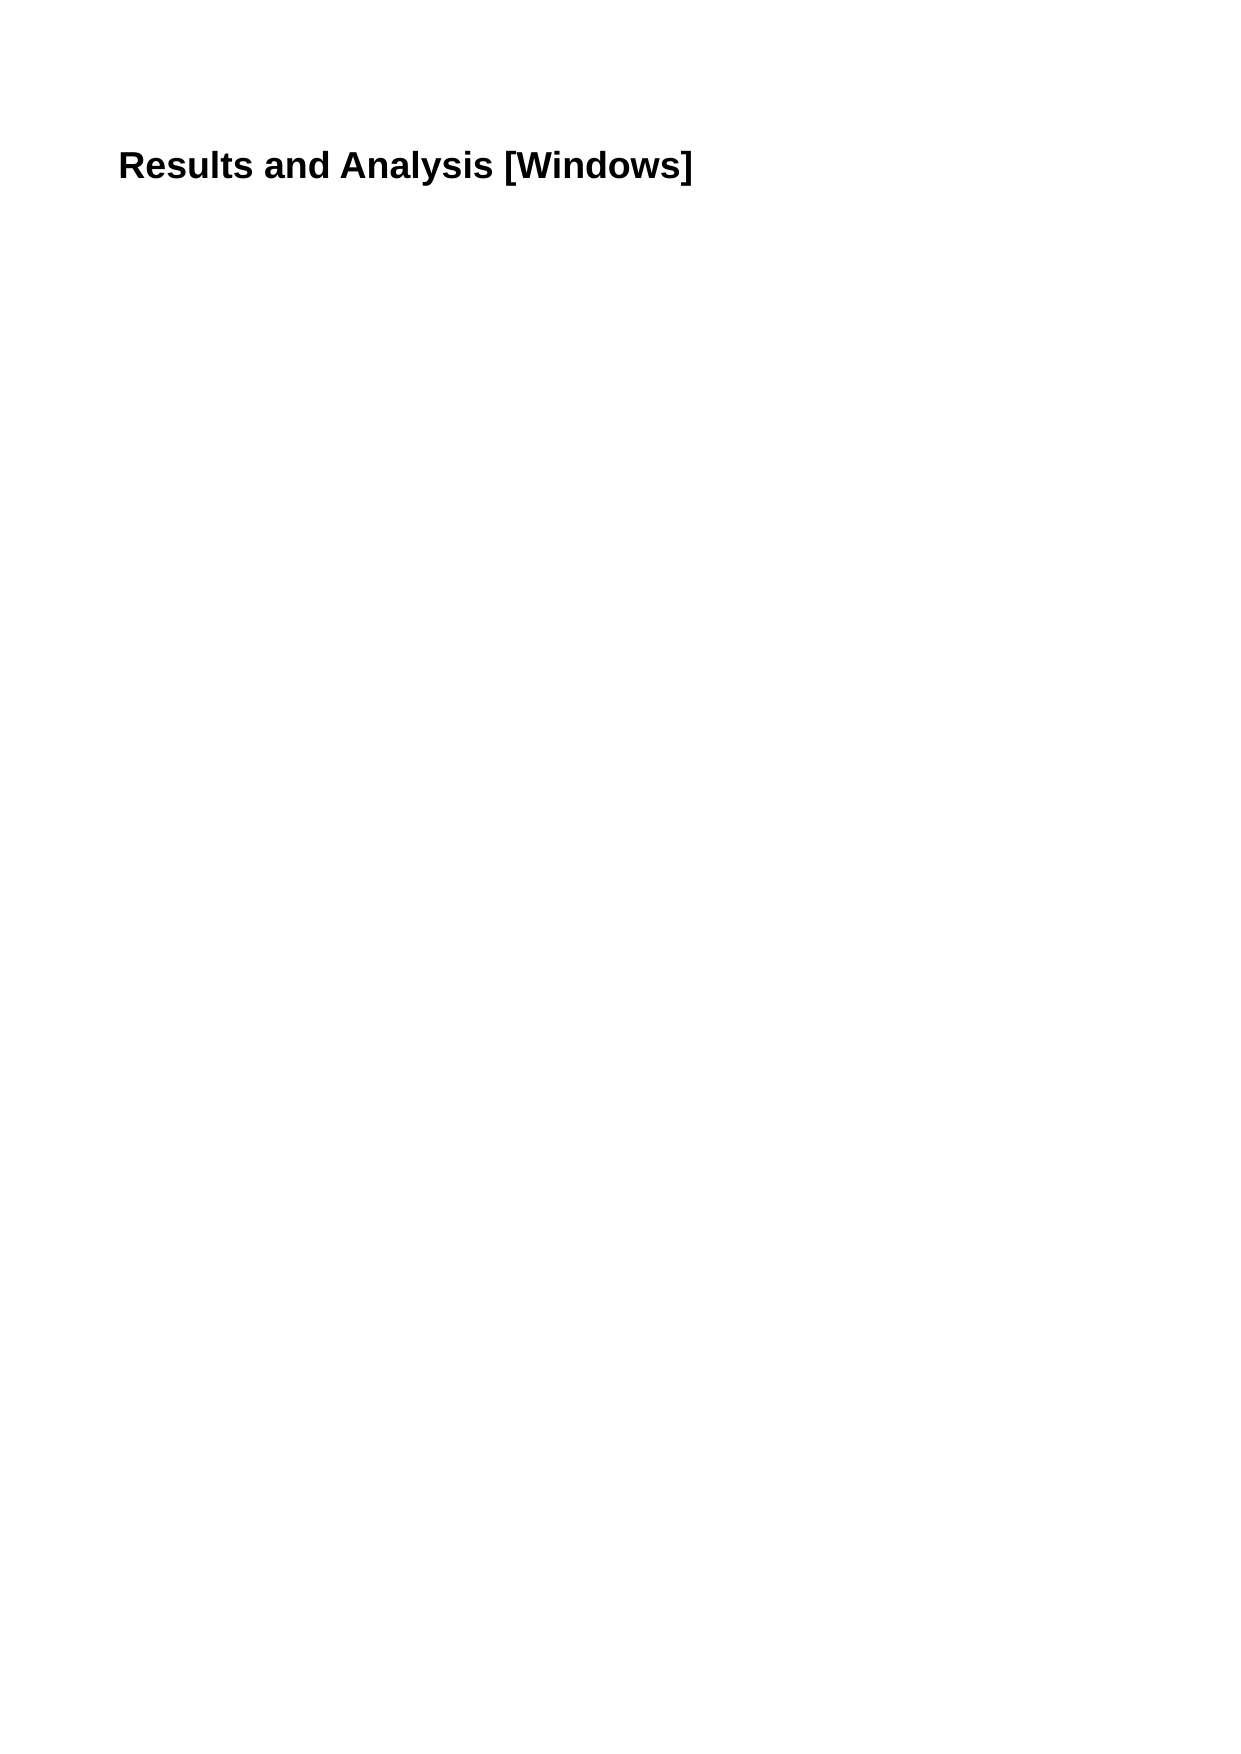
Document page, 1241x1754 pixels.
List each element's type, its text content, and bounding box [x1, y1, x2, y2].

subtitle Results and Analysis [Windows] [118, 143, 1122, 186]
